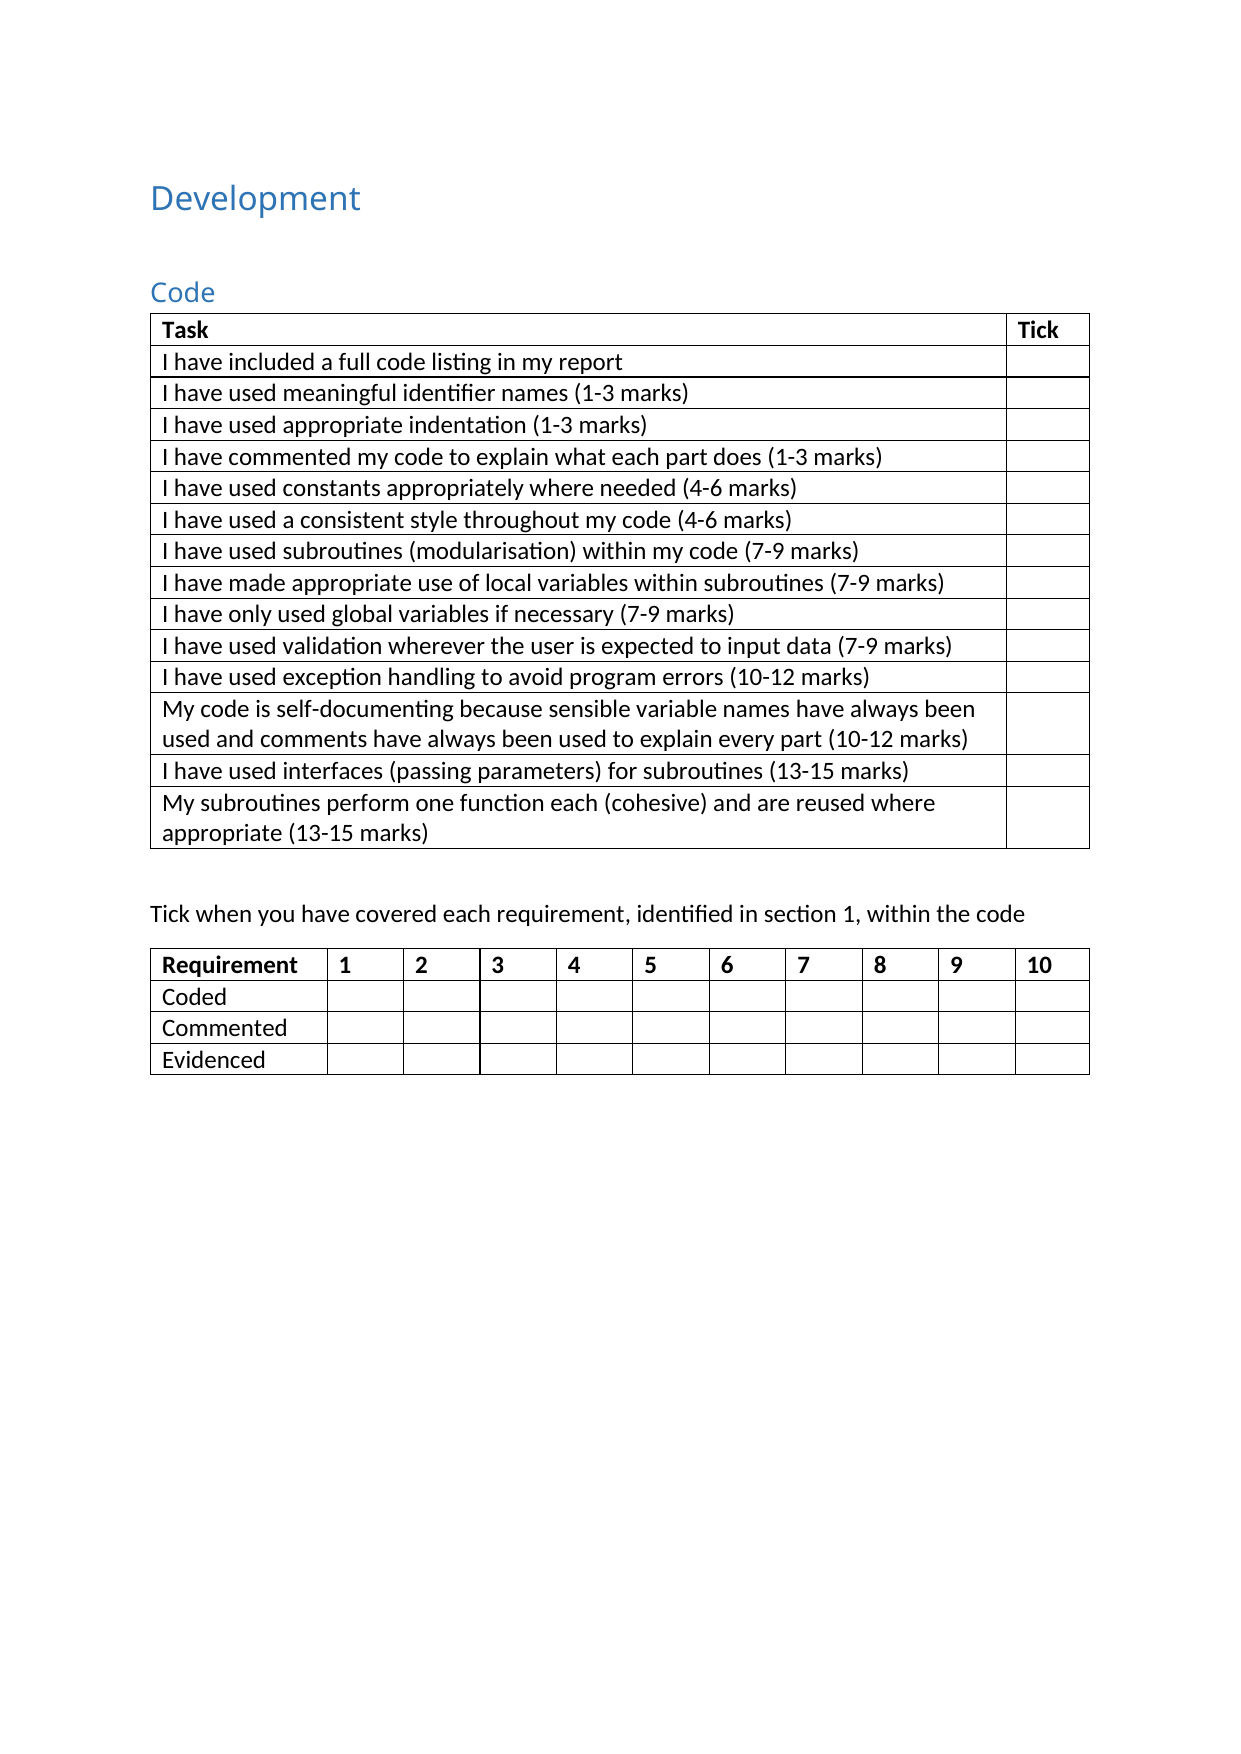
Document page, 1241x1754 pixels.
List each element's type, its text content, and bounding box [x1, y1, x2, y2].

table_cell [939, 1012, 1015, 1043]
table_cell I have used a consistent style throughout my code (4-6 marks) [151, 504, 1006, 534]
table_header 8 [863, 949, 938, 979]
table_cell I have used constants appropriately where needed (4-6 marks) [151, 472, 1006, 503]
table_cell [1016, 1044, 1089, 1074]
table_cell [328, 981, 403, 1011]
table_header Task [151, 314, 1006, 345]
table_header 4 [557, 949, 632, 979]
table_cell [1007, 787, 1089, 848]
table_cell [710, 1012, 785, 1043]
subtitle Code [150, 273, 1090, 310]
table_cell [1007, 693, 1089, 754]
table_cell [1007, 472, 1089, 503]
table_cell [1016, 1012, 1089, 1043]
table_header 5 [633, 949, 709, 979]
table_cell Coded [151, 981, 327, 1011]
table_cell [1007, 599, 1089, 629]
table_cell My subroutines perform one function each (cohesive) and are reused where appropriate (13-15 marks) [151, 787, 1006, 848]
table_cell My code is self-documenting because sensible variable names have always been used and comments have always been used to explain every part (10-12 marks) [151, 693, 1006, 754]
table_cell I have used interfaces (passing parameters) for subroutines (13-15 marks) [151, 755, 1006, 786]
table_cell [786, 1012, 862, 1043]
table_cell [404, 1044, 479, 1074]
table_cell [1007, 662, 1089, 692]
table_header 2 [404, 949, 479, 979]
table_cell [1007, 378, 1089, 408]
table_cell I have commented my code to explain what each part does (1-3 marks) [151, 441, 1006, 471]
table_cell [481, 1012, 556, 1043]
table_cell [786, 981, 862, 1011]
table_cell [633, 981, 709, 1011]
table_cell [328, 1044, 403, 1074]
table_cell I have used appropriate indentation (1-3 marks) [151, 409, 1006, 439]
table_header 10 [1016, 949, 1089, 979]
table_cell I have used subroutines (modularisation) within my code (7-9 marks) [151, 535, 1006, 566]
table_cell I have used validation wherever the user is expected to input data (7-9 marks) [151, 630, 1006, 661]
table_cell [1016, 981, 1089, 1011]
table_cell [1007, 504, 1089, 534]
table_cell [710, 1044, 785, 1074]
table_cell [863, 1012, 938, 1043]
table_cell Commented [151, 1012, 327, 1043]
table_cell I have made appropriate use of local variables within subroutines (7-9 marks) [151, 567, 1006, 597]
text Tick when you have covered each requirement, identified in section 1, within the code [150, 898, 1090, 929]
table_cell [481, 1044, 556, 1074]
table_cell [1007, 441, 1089, 471]
table_cell I have only used global variables if necessary (7-9 marks) [151, 599, 1006, 629]
table_cell [1007, 630, 1089, 661]
table_cell [328, 1012, 403, 1043]
table_cell [1007, 755, 1089, 786]
table_header 7 [786, 949, 862, 979]
table_cell [786, 1044, 862, 1074]
table_cell [1007, 409, 1089, 439]
table_cell [939, 981, 1015, 1011]
table_header 1 [328, 949, 403, 979]
table_cell [1007, 567, 1089, 597]
table_cell [939, 1044, 1015, 1074]
table_cell [557, 981, 632, 1011]
table_cell [1007, 346, 1089, 376]
table_header 3 [481, 949, 556, 979]
table_header Tick [1007, 314, 1089, 345]
table_cell [710, 981, 785, 1011]
table_cell [404, 981, 479, 1011]
table_cell I have included a full code listing in my report [151, 346, 1006, 376]
table_cell [1007, 535, 1089, 566]
table_header 6 [710, 949, 785, 979]
subtitle Development [150, 175, 1090, 220]
table_cell [404, 1012, 479, 1043]
table_cell [633, 1012, 709, 1043]
table_header 9 [939, 949, 1015, 979]
table_cell [863, 1044, 938, 1074]
table_cell [863, 981, 938, 1011]
table_header Requirement [151, 949, 327, 979]
table_cell Evidenced [151, 1044, 327, 1074]
table_cell [481, 981, 556, 1011]
table_cell [633, 1044, 709, 1074]
table_cell I have used meaningful identifier names (1-3 marks) [151, 378, 1006, 408]
table_cell [557, 1044, 632, 1074]
table_cell I have used exception handling to avoid program errors (10-12 marks) [151, 662, 1006, 692]
table_cell [557, 1012, 632, 1043]
